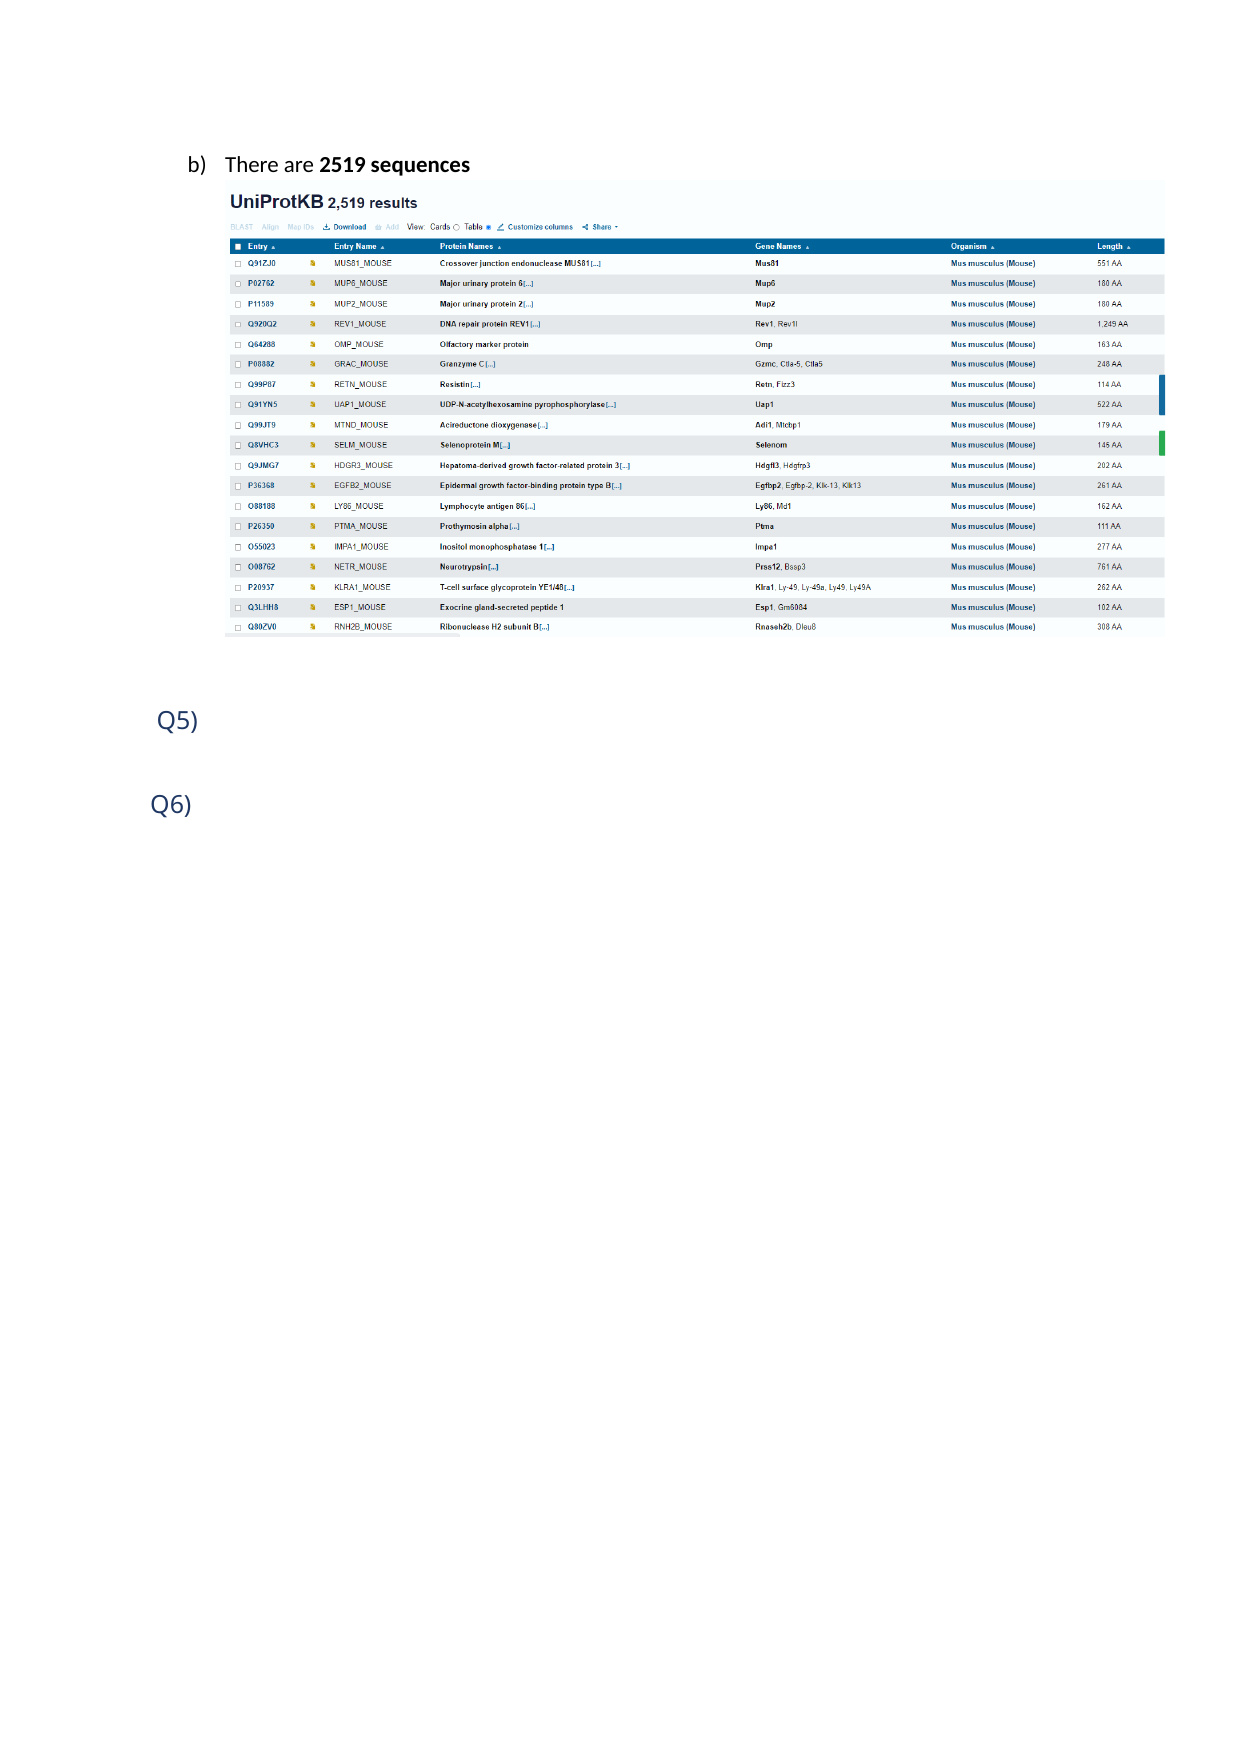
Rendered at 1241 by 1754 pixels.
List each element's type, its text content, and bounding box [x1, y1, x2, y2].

subtitle Q5) [150, 703, 1090, 737]
picture [225, 180, 1166, 637]
subtitle Q6) [150, 786, 1090, 820]
